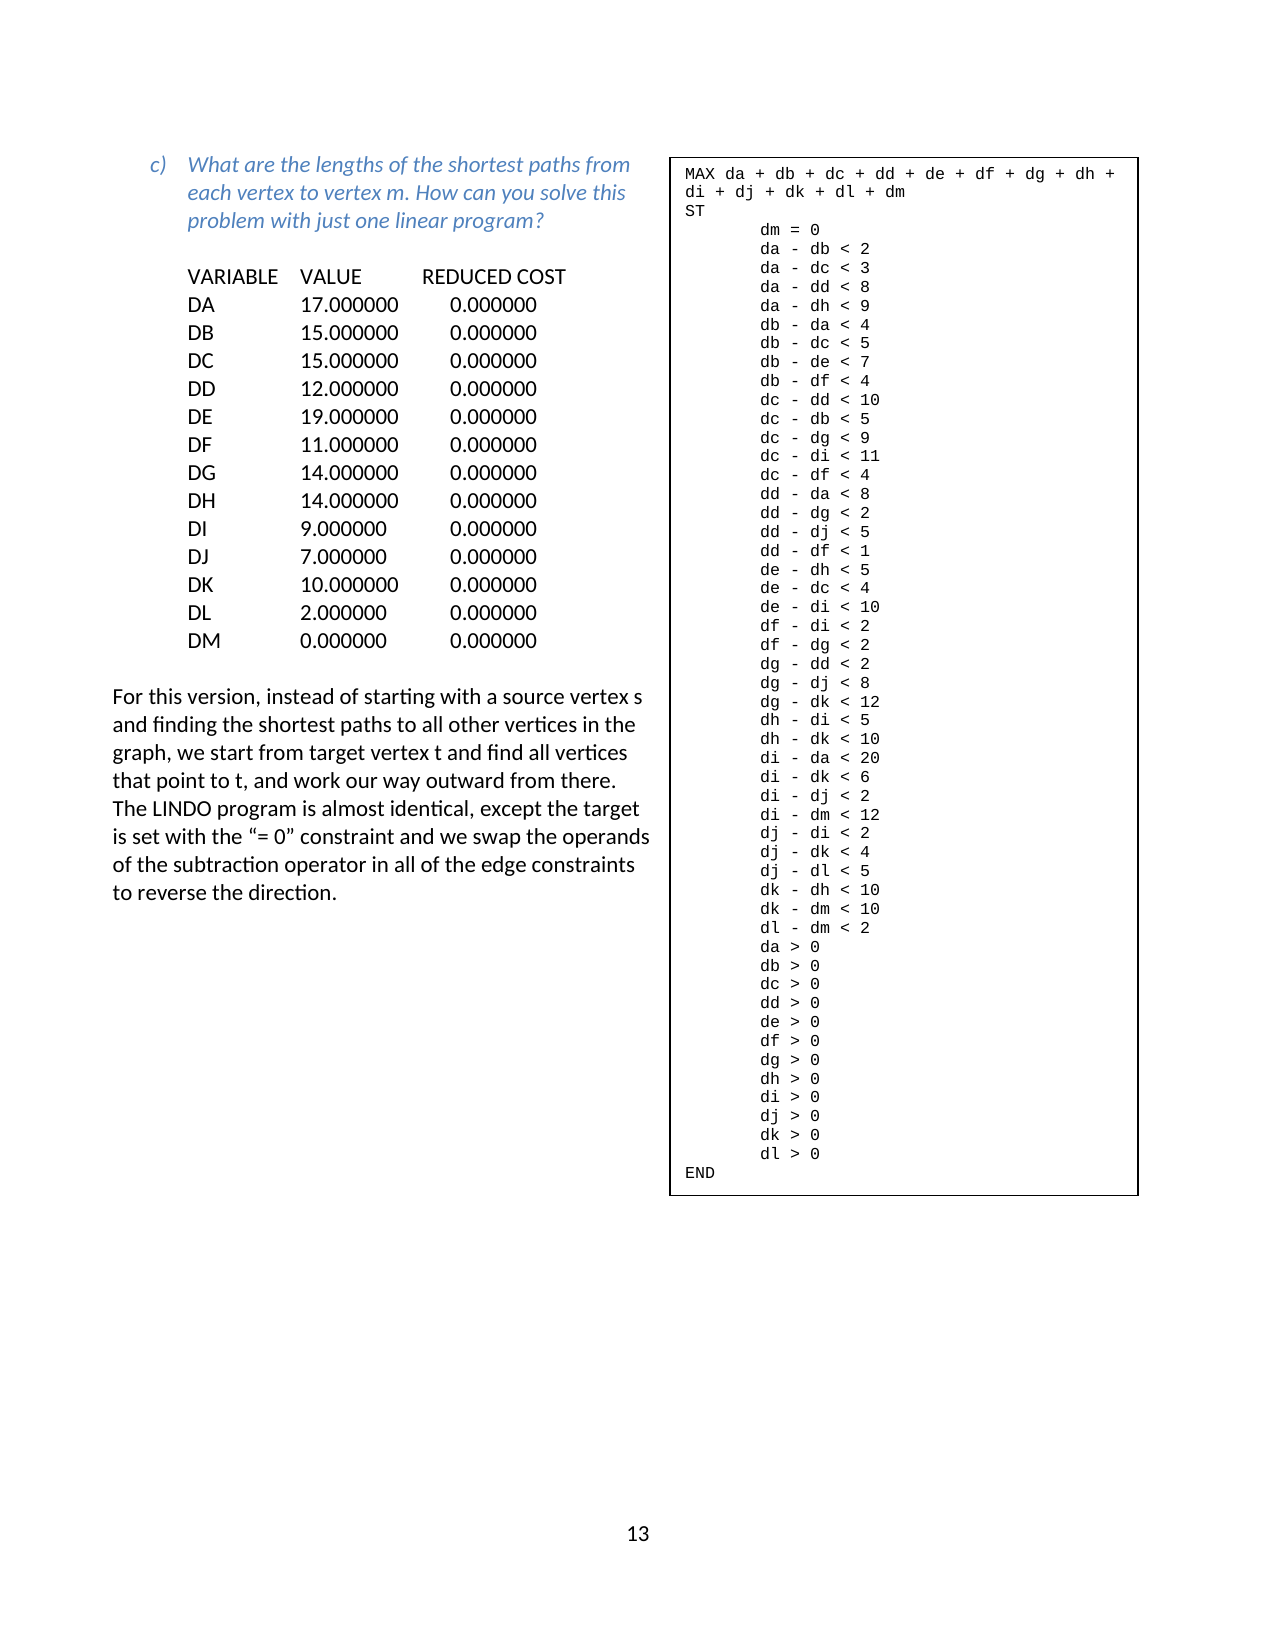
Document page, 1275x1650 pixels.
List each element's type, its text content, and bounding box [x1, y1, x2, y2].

text For this version, instead of starting with a source vertex s and finding the shortest paths to all other vertices in the graph, we start from target vertex t and find all vertices that point to t, and work our way outward from there. The LINDO program is almost identical, except the target is set with the “= 0” constraint and we swap the operands of the subtraction operator in all of the edge constraints to reverse the direction. [112, 682, 1162, 907]
text DD 12.000000 0.000000 [187, 374, 1162, 402]
text DK 10.000000 0.000000 [187, 570, 1162, 598]
text DH 14.000000 0.000000 [187, 486, 1162, 514]
list What are the lengths of the shortest paths from each vertex to vertex m. How can you solve this problem with just one linear program? [150, 150, 1162, 234]
text DA 17.000000 0.000000 [187, 290, 1162, 318]
text DJ 7.000000 0.000000 [187, 542, 1162, 570]
text DI 9.000000 0.000000 [187, 514, 1162, 542]
text DF 11.000000 0.000000 [187, 430, 1162, 458]
text DG 14.000000 0.000000 [187, 458, 1162, 486]
text DE 19.000000 0.000000 [187, 402, 1162, 430]
text DL 2.000000 0.000000 [187, 598, 1162, 626]
text DB 15.000000 0.000000 [187, 318, 1162, 346]
text VARIABLE VALUE REDUCED COST [187, 262, 1162, 290]
text DC 15.000000 0.000000 [187, 346, 1162, 374]
text DM 0.000000 0.000000 [187, 626, 1162, 654]
